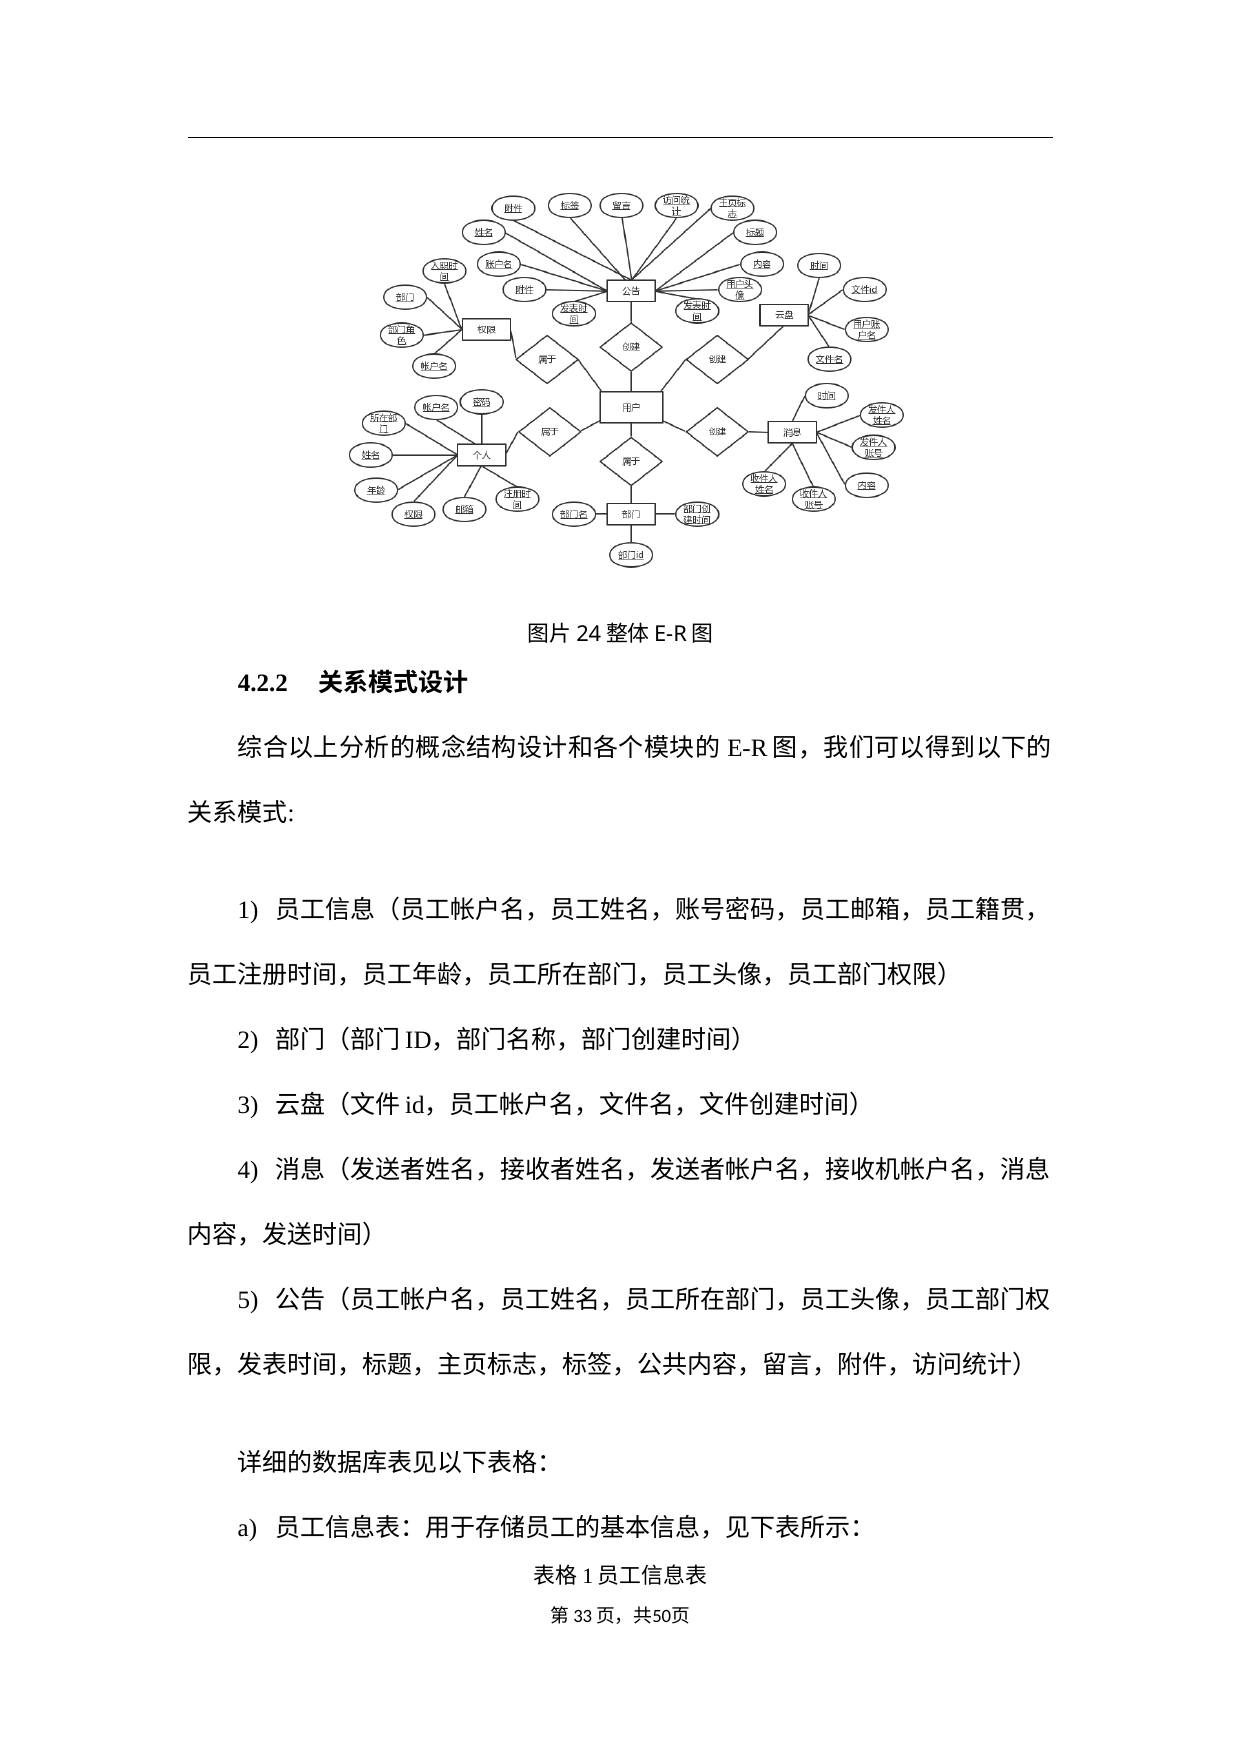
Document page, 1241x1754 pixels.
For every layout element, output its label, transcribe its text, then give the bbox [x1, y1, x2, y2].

text 图片 24 整体E-R图 [187, 615, 1053, 648]
subtitle 关系模式设计 [187, 648, 1053, 713]
text 4) 消息（发送者姓名，接收者姓名，发送者帐户名，接收机帐户名，消息内容，发送时间） [187, 1135, 1053, 1265]
list 员工信息表：用于存储员工的基本信息，见下表所示： [237, 1493, 1053, 1558]
text 3) 云盘（文件id，员工帐户名，文件名，文件创建时间） [187, 1070, 1053, 1135]
text 1) 员工信息（员工帐户名，员工姓名，账号密码，员工邮箱，员工籍贯，员工注册时间，员工年龄，员工所在部门，员工头像，员工部门权限） [187, 875, 1053, 1005]
picture [316, 160, 925, 588]
text 综合以上分析的概念结构设计和各个模块的E-R图，我们可以得到以下的关系模式: [187, 713, 1053, 843]
text 2) 部门（部门ID，部门名称，部门创建时间） [187, 1005, 1053, 1070]
text 详细的数据库表见以下表格： [187, 1428, 1053, 1493]
text 5) 公告（员工帐户名，员工姓名，员工所在部门，员工头像，员工部门权限，发表时间，标题，主页标志，标签，公共内容，留言，附件，访问统计） [187, 1265, 1053, 1395]
text 表格 1员工信息表 [187, 1558, 1053, 1590]
